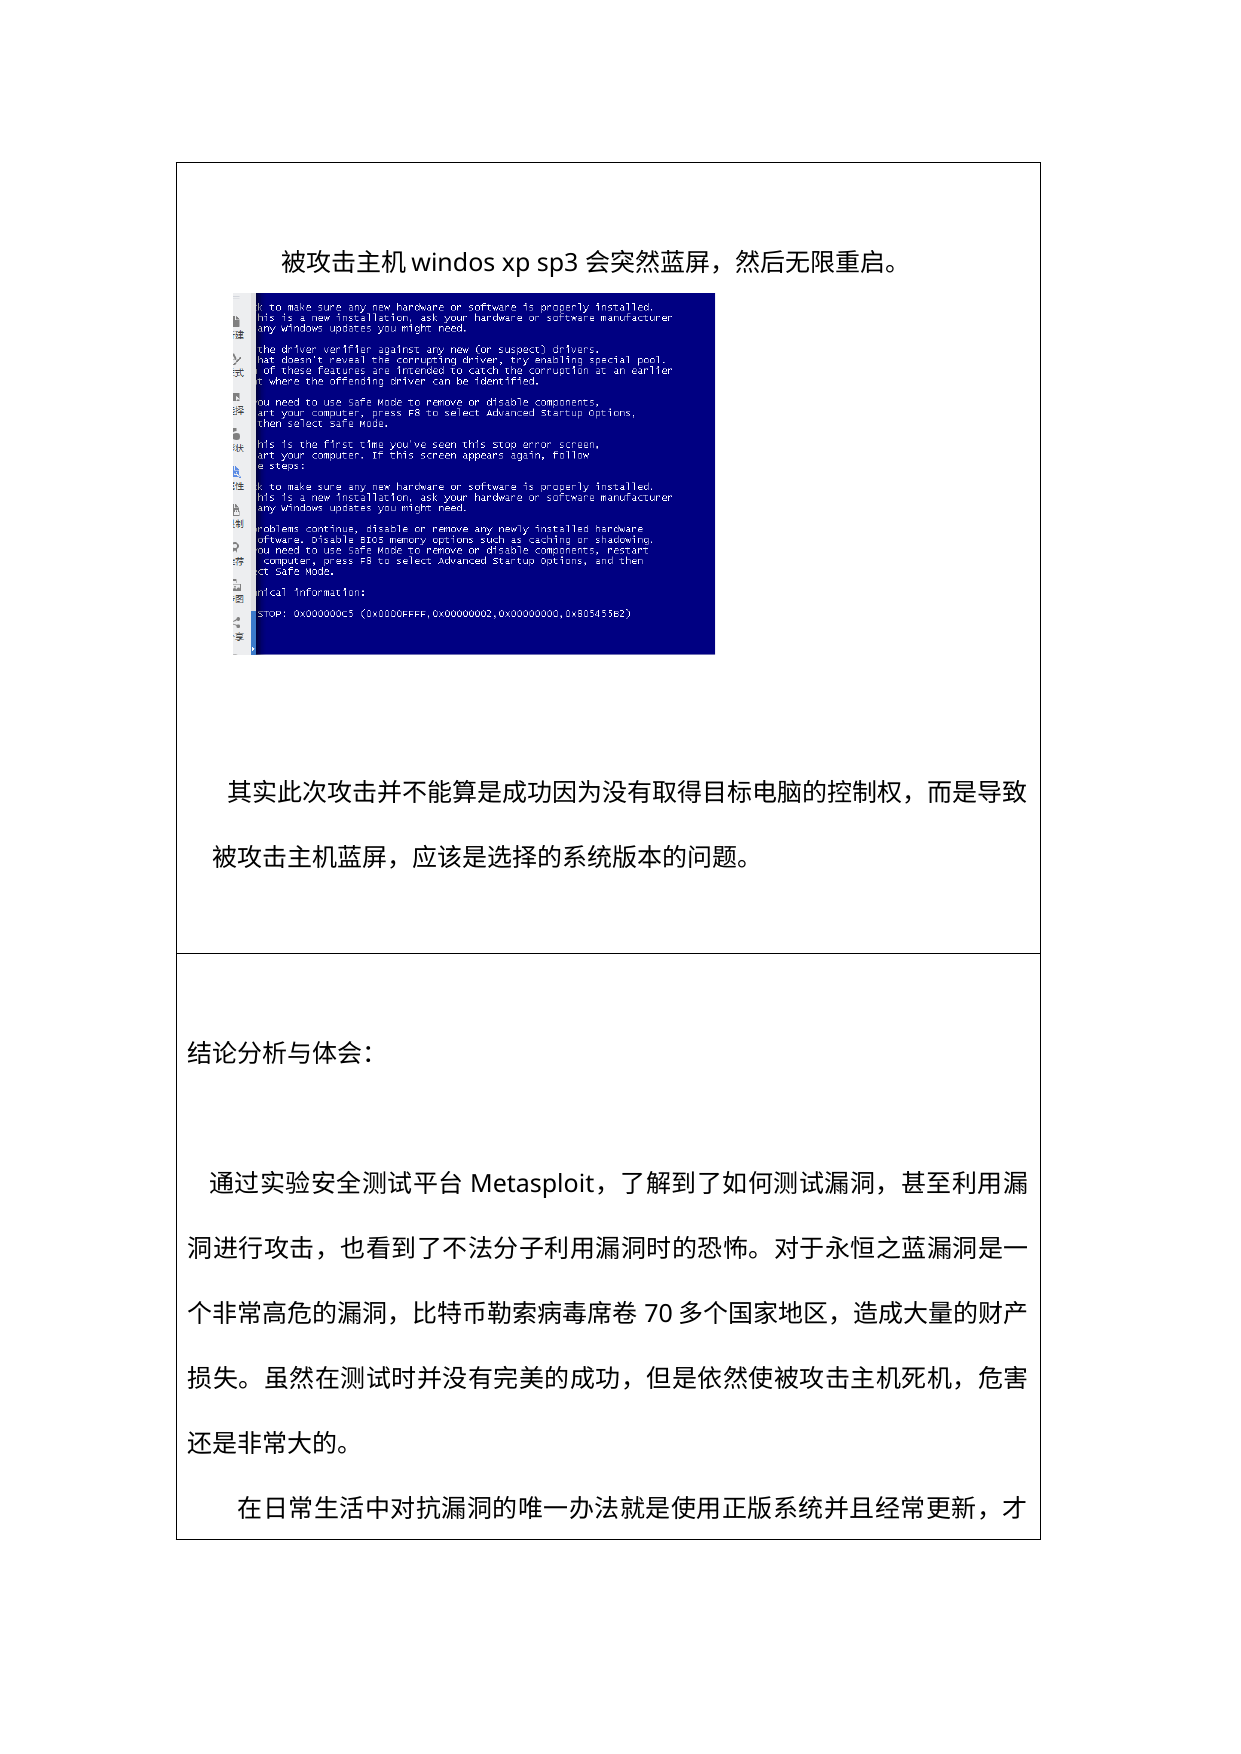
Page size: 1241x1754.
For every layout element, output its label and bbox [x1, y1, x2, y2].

table_cell [177, 954, 1040, 1539]
table_cell [177, 163, 1040, 953]
picture [233, 293, 716, 655]
